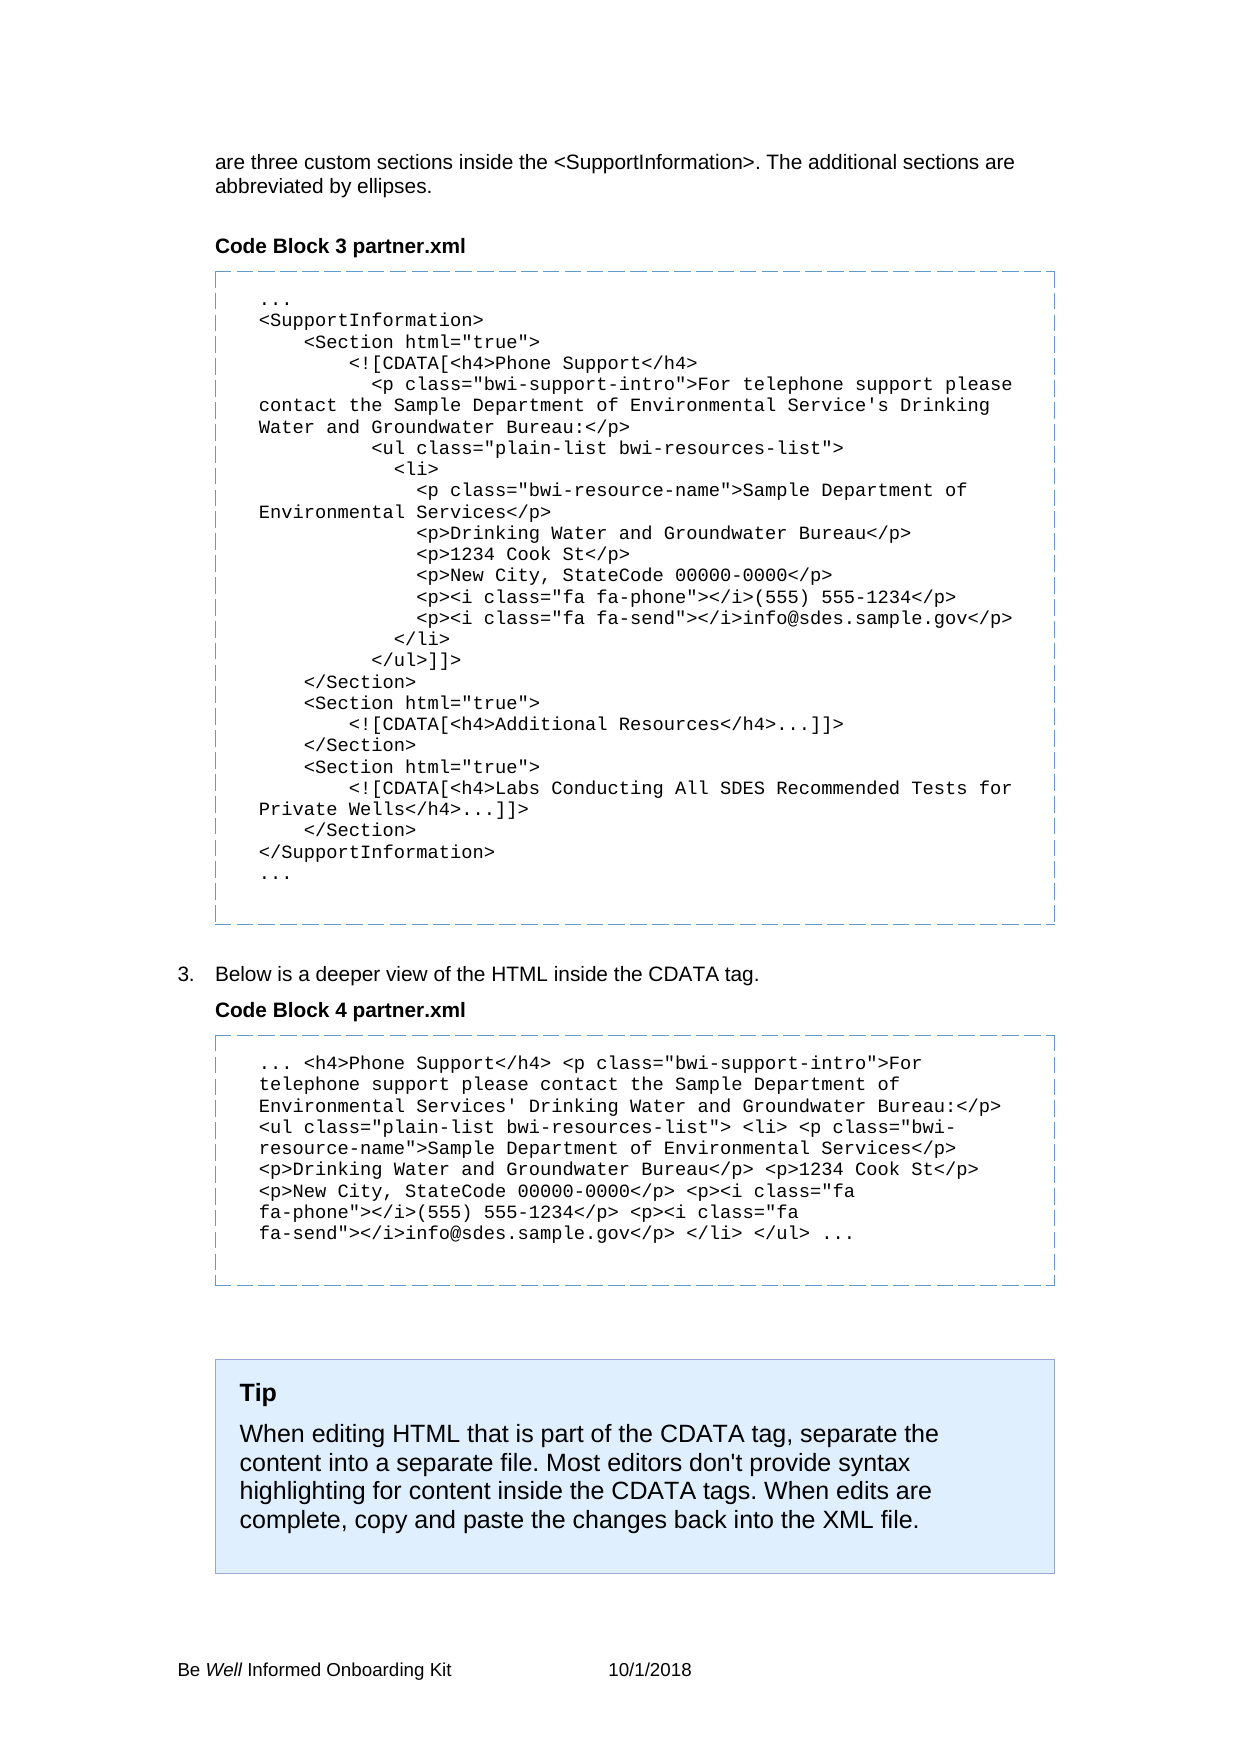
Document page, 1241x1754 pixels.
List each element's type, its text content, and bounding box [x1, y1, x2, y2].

list Below is a deeper view of the HTML inside the CDATA tag. [177, 962, 1063, 986]
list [177, 150, 1063, 222]
table_header ... <h4>Phone Support</h4> <p class="bwi-support-intro">For telephone support please contact the Sample Department of Environmental Services' Drinking Water and Groundwater Bureau:</p> <ul class="plain-list bwi-resources-list"> <li> <p class="bwi-resource-name">Sample Department of Environmental Services</p> <p>Drinking Water and Groundwater Bureau</p> <p>1234 Cook St</p> <p>New City, StateCode 00000-0000</p> <p><i class="fa fa-phone"></i>(555) 555-1234</p> <p><i class="fa fa-send"></i>info@sdes.sample.gov</p> </li> </ul> ... [215, 1035, 1054, 1284]
text Code Block 3 partner.xml [215, 234, 1063, 258]
table_header Tip When editing HTML that is part of the CDATA tag, separate the content into a separate file. Most editors don't provide syntax highlighting for content inside the CDATA tags. When edits are complete, copy and paste the changes back into the XML file. [216, 1360, 1054, 1573]
table_header ... <SupportInformation> <Section html="true"> <![CDATA[<h4>Phone Support</h4> <p class="bwi-support-intro">For telephone support please contact the Sample Department of Environmental Service's Drinking Water and Groundwater Bureau:</p> <ul class="plain-list bwi-resources-list"> <li> <p class="bwi-resource-name">Sample Department of Environmental Services</p> <p>Drinking Water and Groundwater Bureau</p> <p>1234 Cook St</p> <p>New City, StateCode 00000-0000</p> <p><i class="fa fa-phone"></i>(555) 555-1234</p> <p><i class="fa fa-send"></i>info@sdes.sample.gov</p> </li> </ul>]]> </Section> <Section html="true"> <![CDATA[<h4>Additional Resources</h4>...]]> </Section> <Section html="true"> <![CDATA[<h4>Labs Conducting All SDES Recommended Tests for Private Wells</h4>...]]> </Section> </SupportInformation> ... [215, 271, 1054, 924]
text Code Block 4 partner.xml [215, 998, 1063, 1022]
